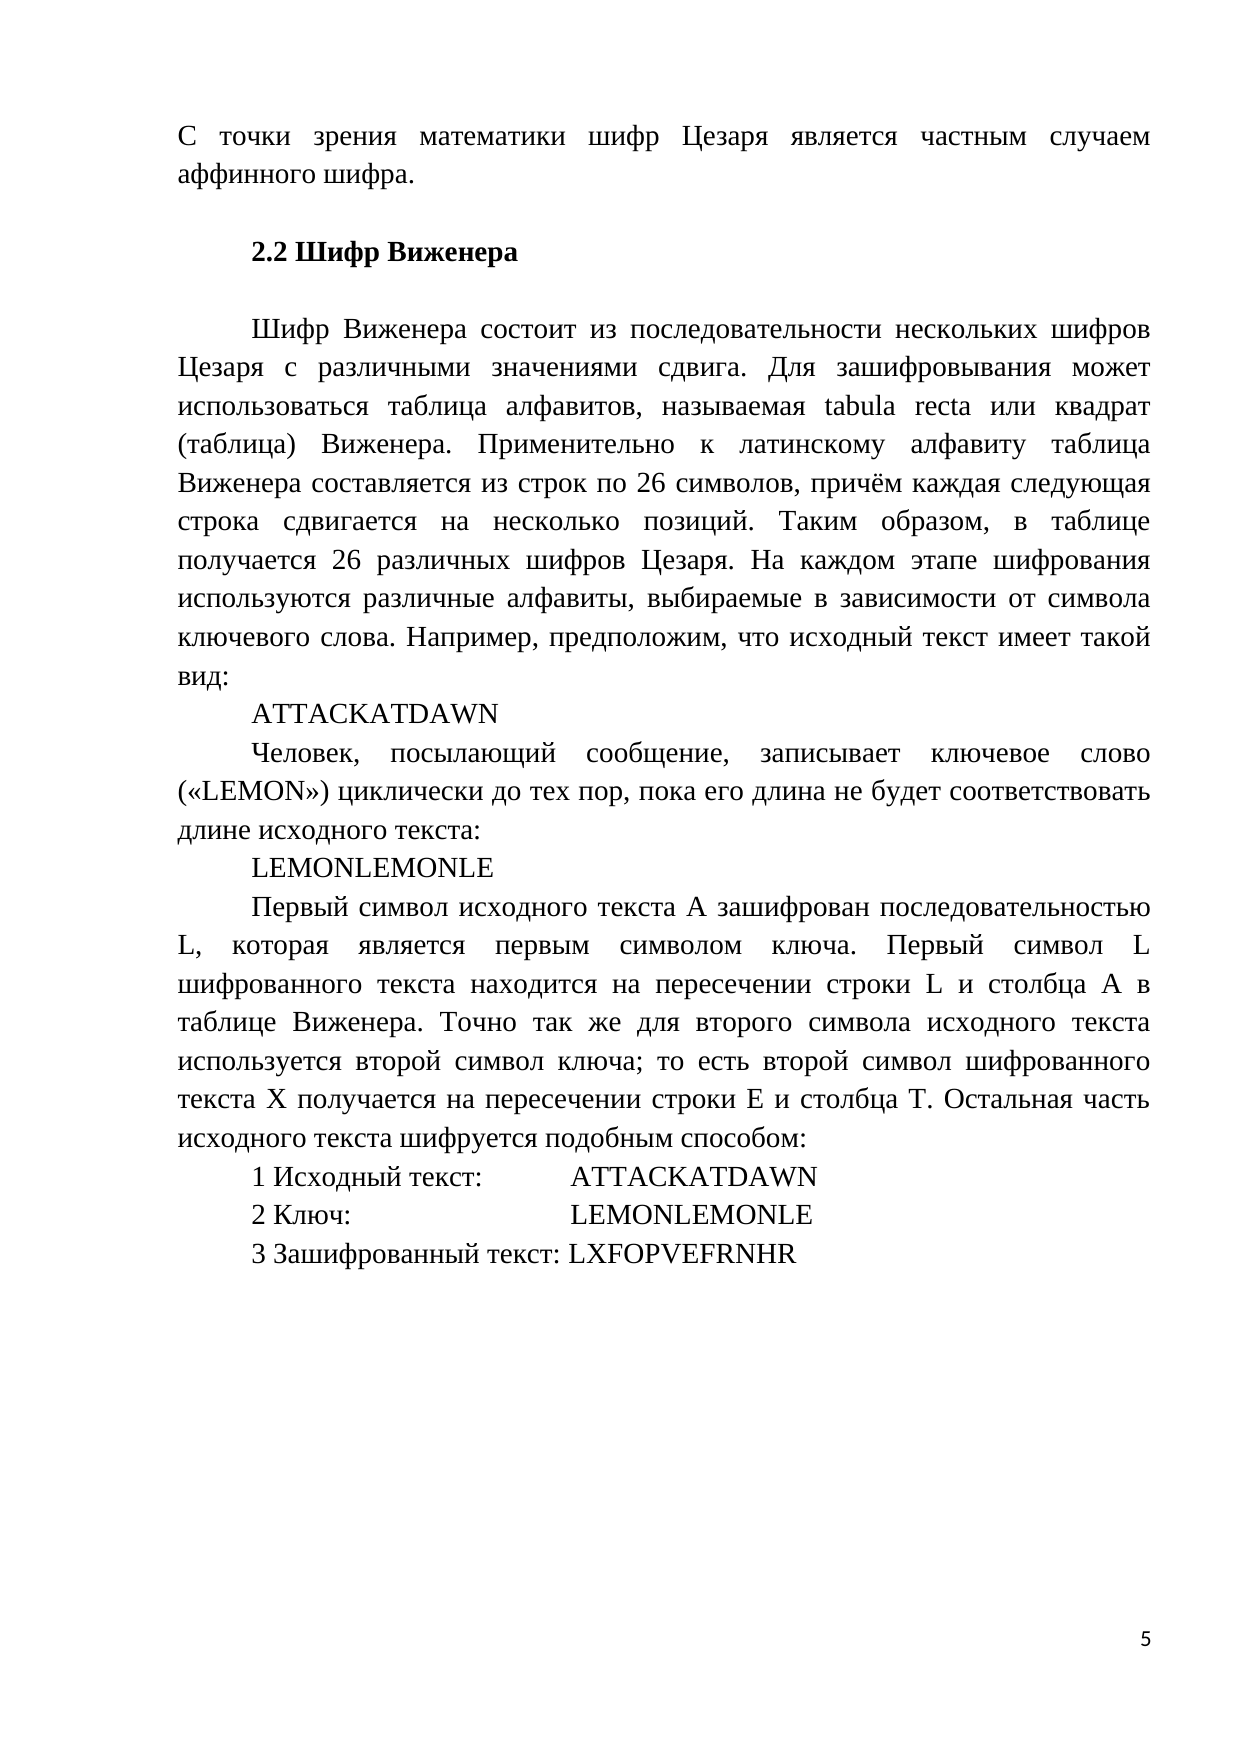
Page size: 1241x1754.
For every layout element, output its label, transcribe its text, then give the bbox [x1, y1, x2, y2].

text ATTACKATDAWN [177, 696, 1152, 730]
text 3 Зашифрованный текст: LXFOPVEFRNHR [177, 1236, 1152, 1269]
text Человек, посылающий сообщение, записывает ключевое слово («LEMON») циклически до тех пор, пока его длина не будет соответствовать длине исходного текста: [177, 735, 1152, 845]
text Первый символ исходного текста A зашифрован последовательностью L, которая является первым символом ключа. Первый символ L шифрованного текста находится на пересечении строки L и столбца A в таблице Виженера. Точно так же для второго символа исходного текста используется второй символ ключа; то есть второй символ шифрованного текста X получается на пересечении строки E и столбца T. Остальная часть исходного текста шифруется подобным способом: [177, 889, 1152, 1154]
text Шифр Виженера состоит из последовательности нескольких шифров Цезаря с различными значениями сдвига. Для зашифровывания может использоваться таблица алфавитов, называемая tabula recta или квадрат (таблица) Виженера. Применительно к латинскому алфавиту таблица Виженера составляется из строк по 26 символов, причём каждая следующая строка сдвигается на несколько позиций. Таким образом, в таблице получается 26 различных шифров Цезаря. На каждом этапе шифрования используются различные алфавиты, выбираемые в зависимости от символа ключевого слова. Например, предположим, что исходный текст имеет такой вид: [177, 311, 1152, 691]
text С точки зрения математики шифр Цезаря является частным случаем аффинного шифра. [177, 118, 1152, 190]
text 2 Ключ: LEMONLEMONLE [177, 1197, 1152, 1231]
text LEMONLEMONLE [177, 850, 1152, 884]
text 2.2 Шифр Виженера [177, 234, 1152, 267]
text 1 Исходный текст: ATTACKATDAWN [177, 1159, 1152, 1192]
